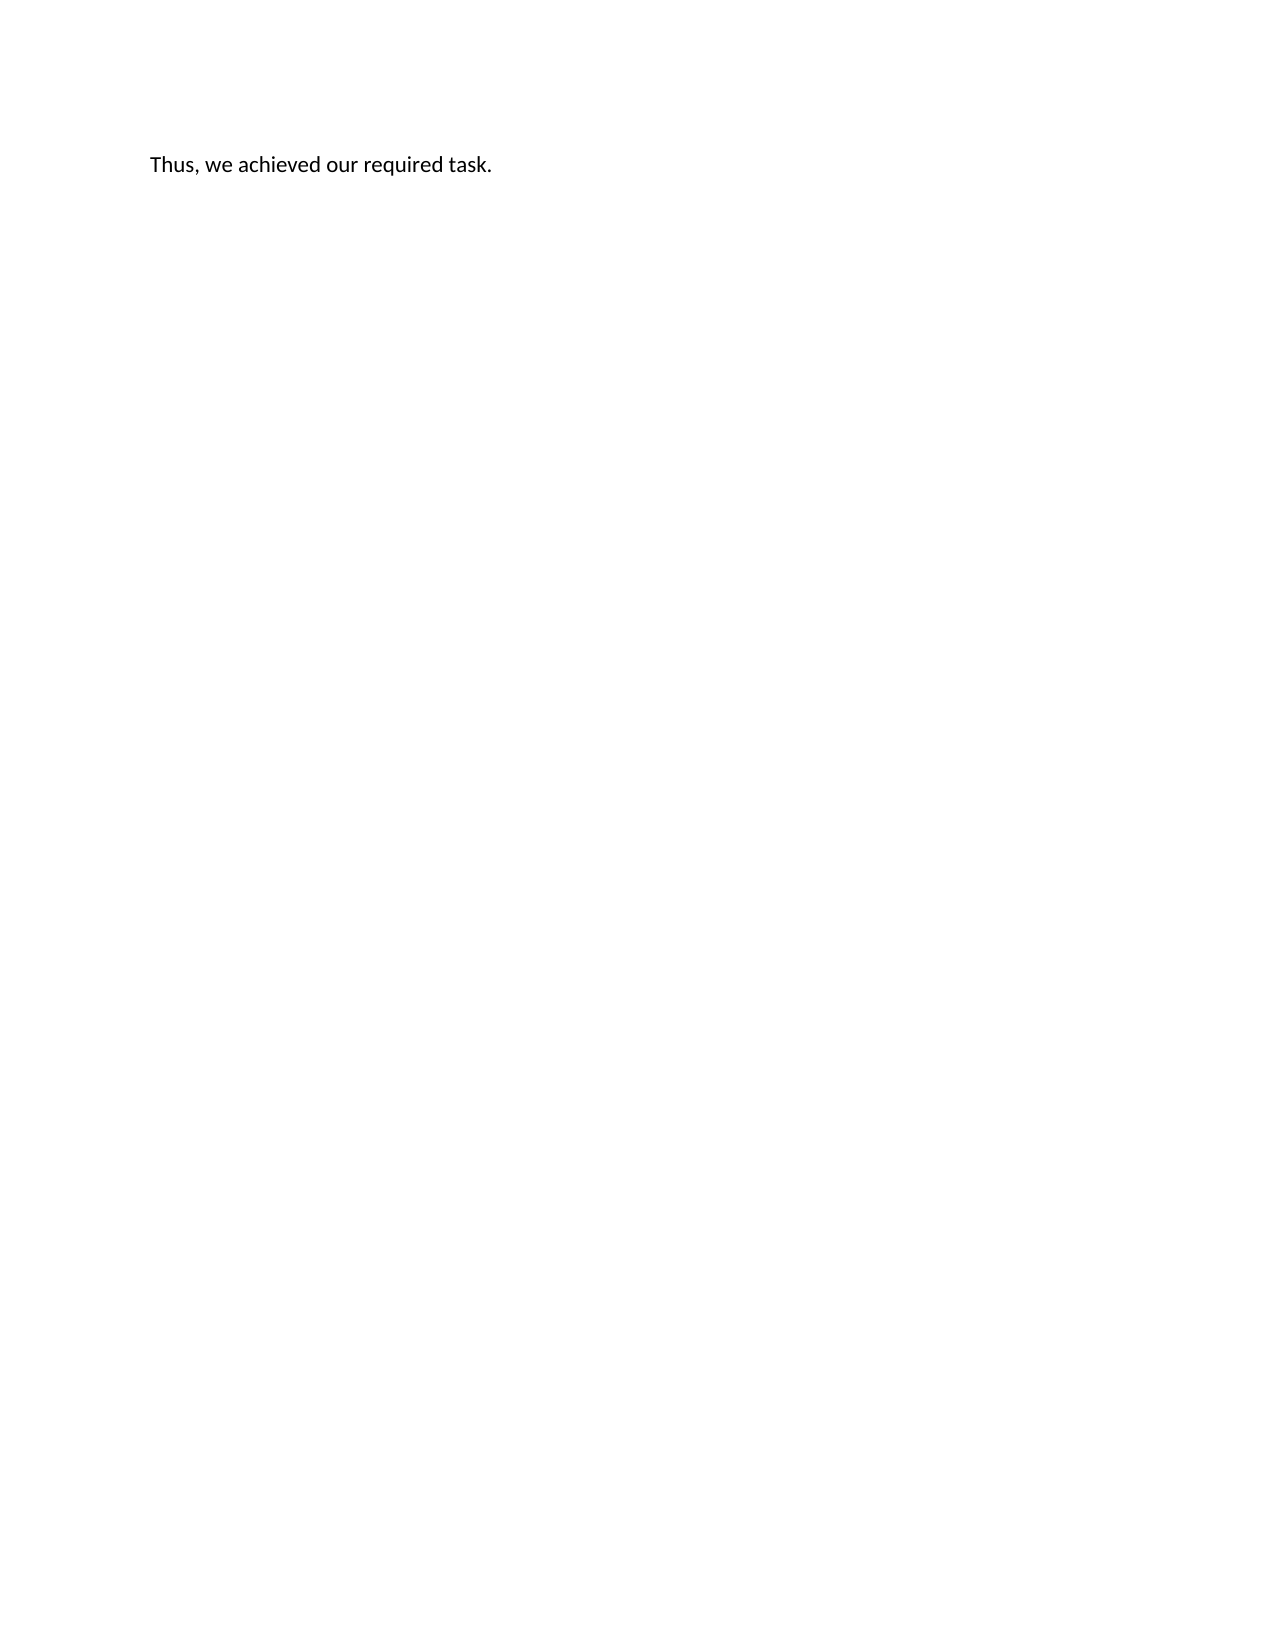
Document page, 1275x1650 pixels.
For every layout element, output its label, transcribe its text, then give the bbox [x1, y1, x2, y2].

text Thus, we achieved our required task. [150, 150, 1125, 178]
